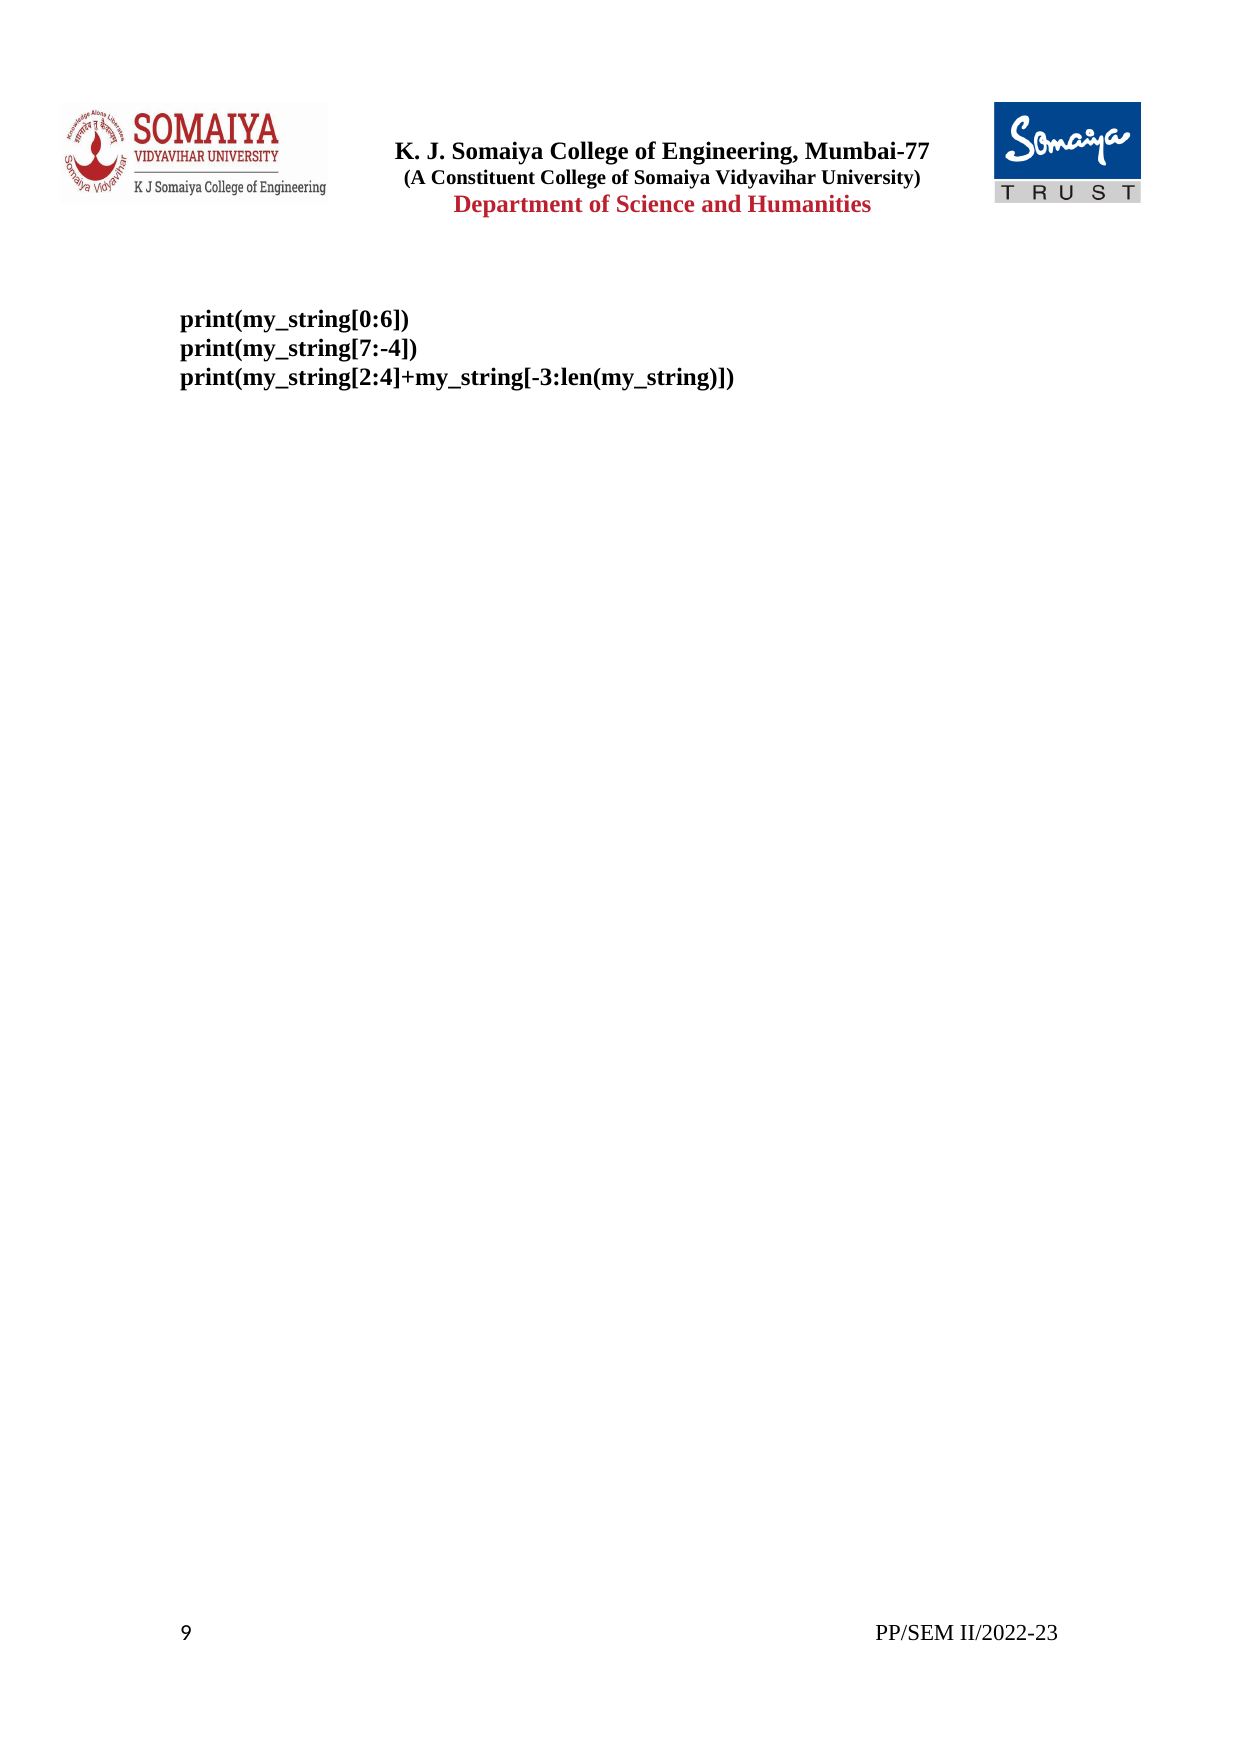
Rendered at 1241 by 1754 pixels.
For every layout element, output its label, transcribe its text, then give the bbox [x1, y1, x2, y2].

text print(my_string[0:6]) [180, 304, 1060, 333]
text print(my_string[7:-4]) [180, 333, 1060, 362]
picture [60, 102, 328, 203]
picture [994, 102, 1141, 203]
text print(my_string[2:4]+my_string[-3:len(my_string)]) [180, 362, 1060, 391]
